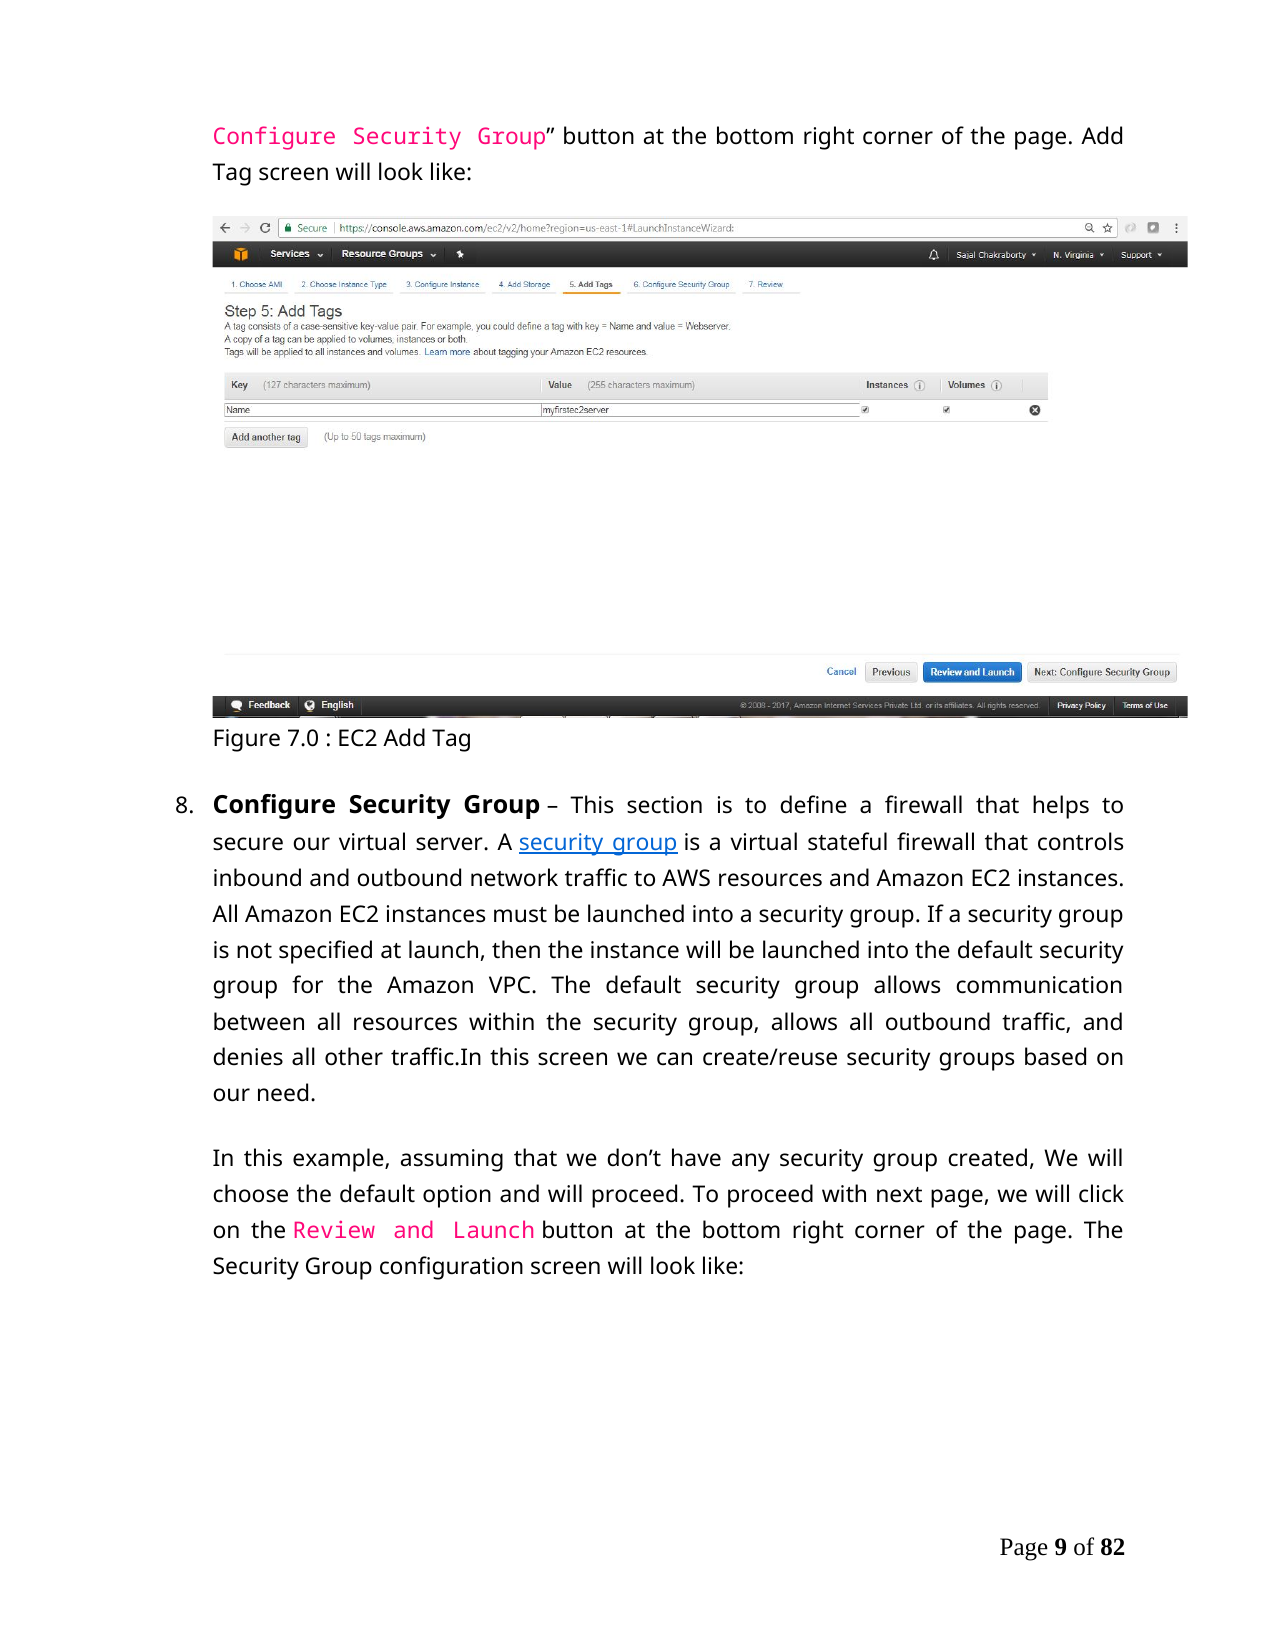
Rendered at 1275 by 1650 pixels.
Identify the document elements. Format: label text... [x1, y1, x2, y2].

picture [212, 216, 1188, 718]
text In this example, assuming that we don’t have any security group created, We will choose the default option and will proceed. To proceed with next page, we will click on the Review and Launch button at the bottom right corner of the page. The Security Group configuration screen will look like: [212, 1142, 1125, 1281]
text Figure 7.0 : EC2 Add Tag [212, 718, 1125, 753]
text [212, 120, 1125, 187]
list Configure Security Group – This section is to define a firewall that helps to secure our virtual server. A security group is a virtual stateful firewall that controls inbound and outbound network traffic to AWS resources and Amazon EC2 instances. All Amazon EC2 instances must be launched into a security group. If a security group is not specified at launch, then the instance will be launched into the default security group for the Amazon VPC. The default security group allows communication between all resources within the security group, allows all outbound traffic, and denies all other traffic.In this screen we can create/reuse security groups based on our need. [175, 787, 1125, 1108]
